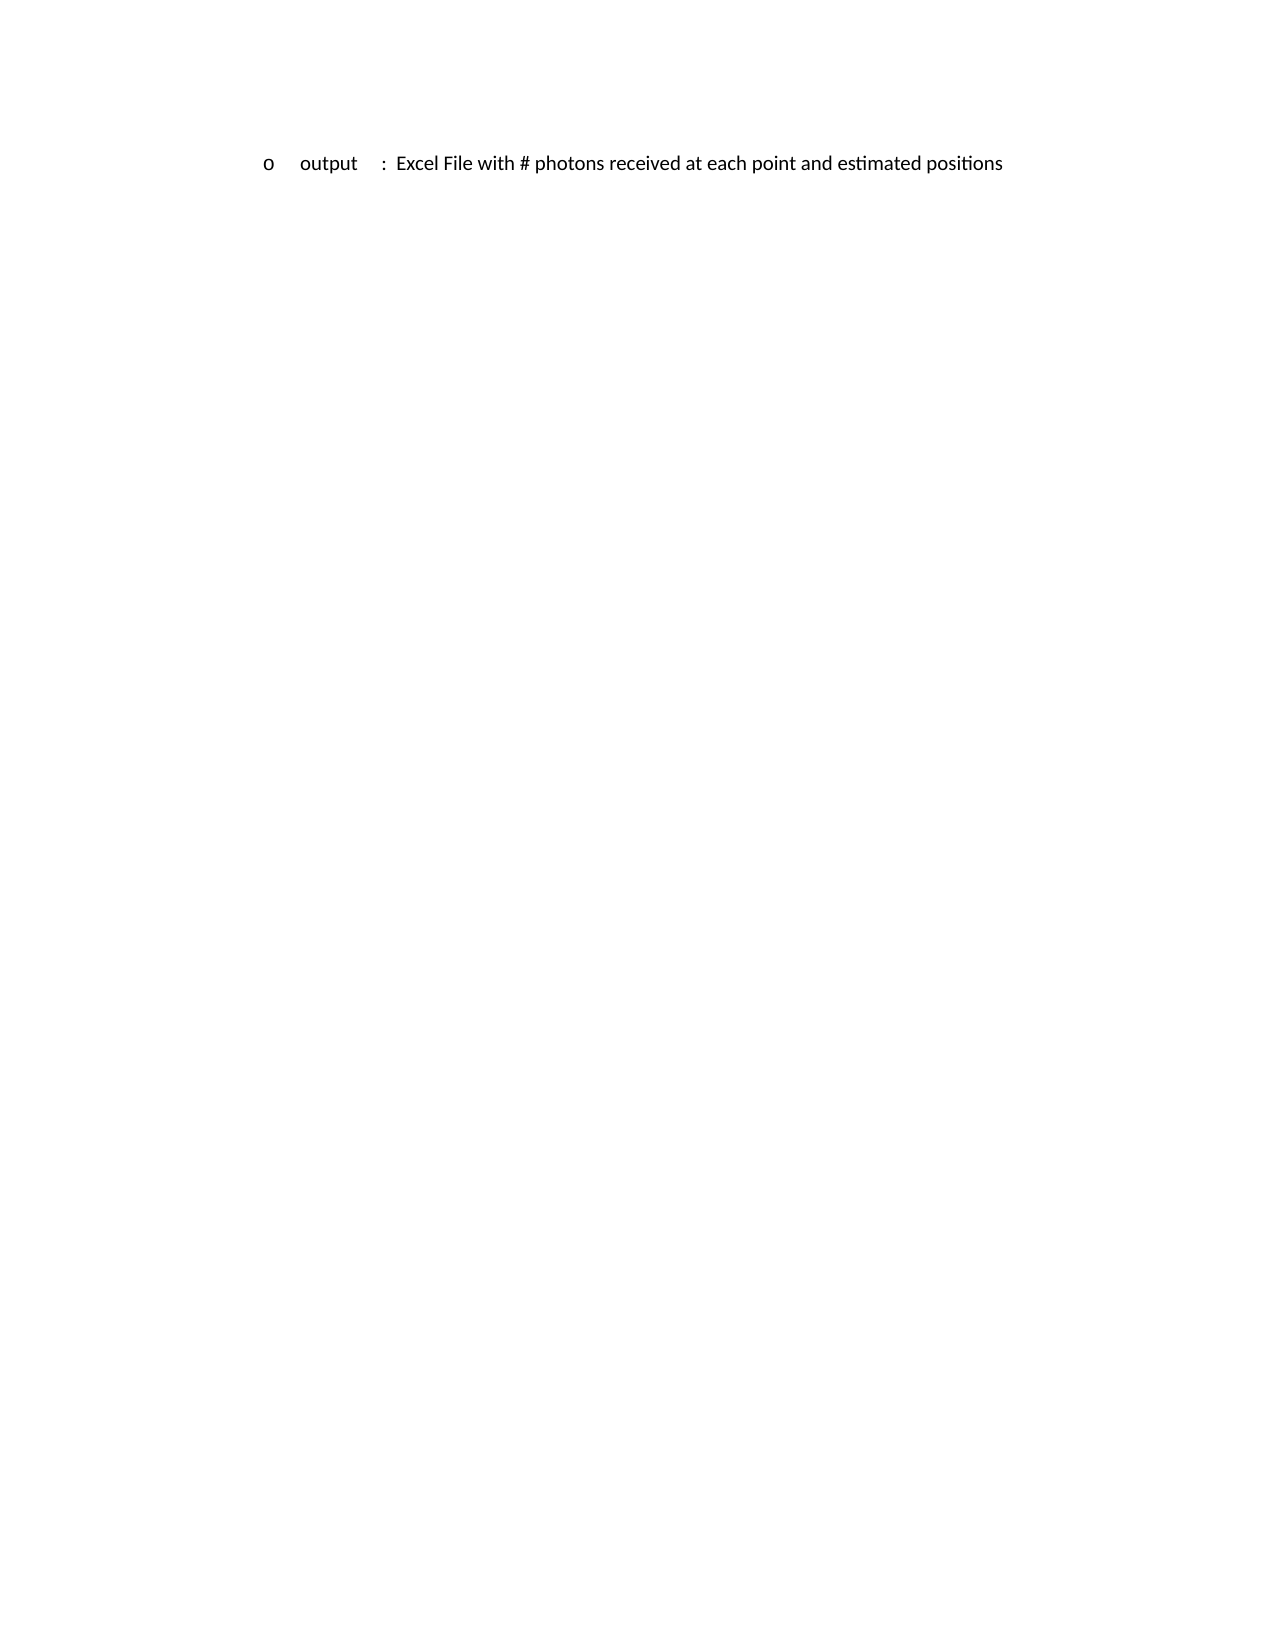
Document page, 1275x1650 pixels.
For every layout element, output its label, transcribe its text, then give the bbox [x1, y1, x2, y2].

list output : Excel File with # photons received at each point and estimated positions [262, 150, 1125, 176]
